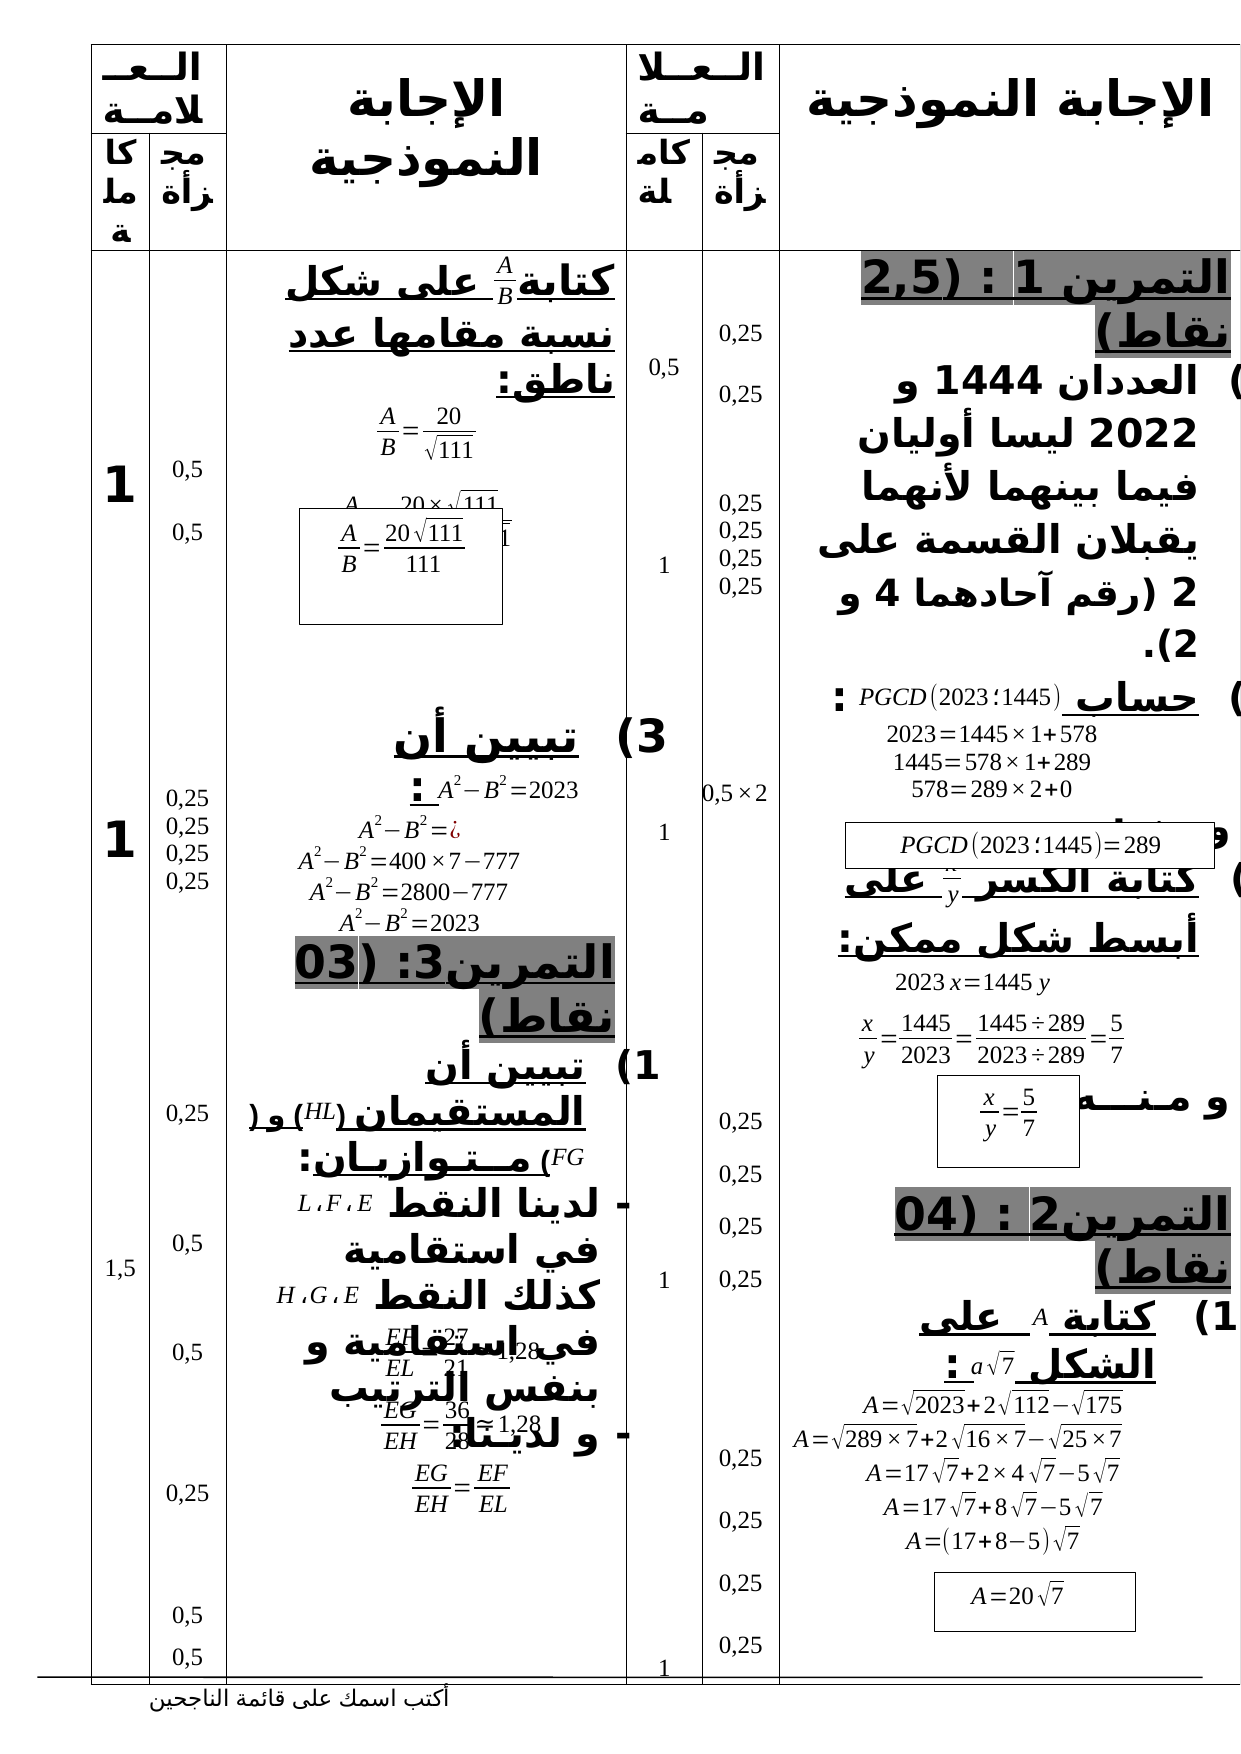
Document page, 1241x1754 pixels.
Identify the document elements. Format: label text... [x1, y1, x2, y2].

table_cell الإجابة النموذجية [227, 45, 626, 250]
table_cell مجزأة [703, 134, 779, 250]
table_cell كاملة [627, 134, 702, 250]
table_cell الــعــلامــة [627, 45, 779, 133]
table_cell الإجابة النموذجية [780, 45, 1240, 250]
table_cell كاملة [92, 134, 149, 250]
table_cell مجزأة [150, 134, 226, 250]
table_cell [227, 251, 626, 1684]
table_cell [627, 251, 702, 1684]
table_cell الــعــلامــة [92, 45, 226, 133]
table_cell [780, 251, 1240, 1684]
table_cell [703, 251, 779, 1684]
table_cell 1 1 [92, 251, 149, 1684]
table_cell [150, 251, 226, 1684]
